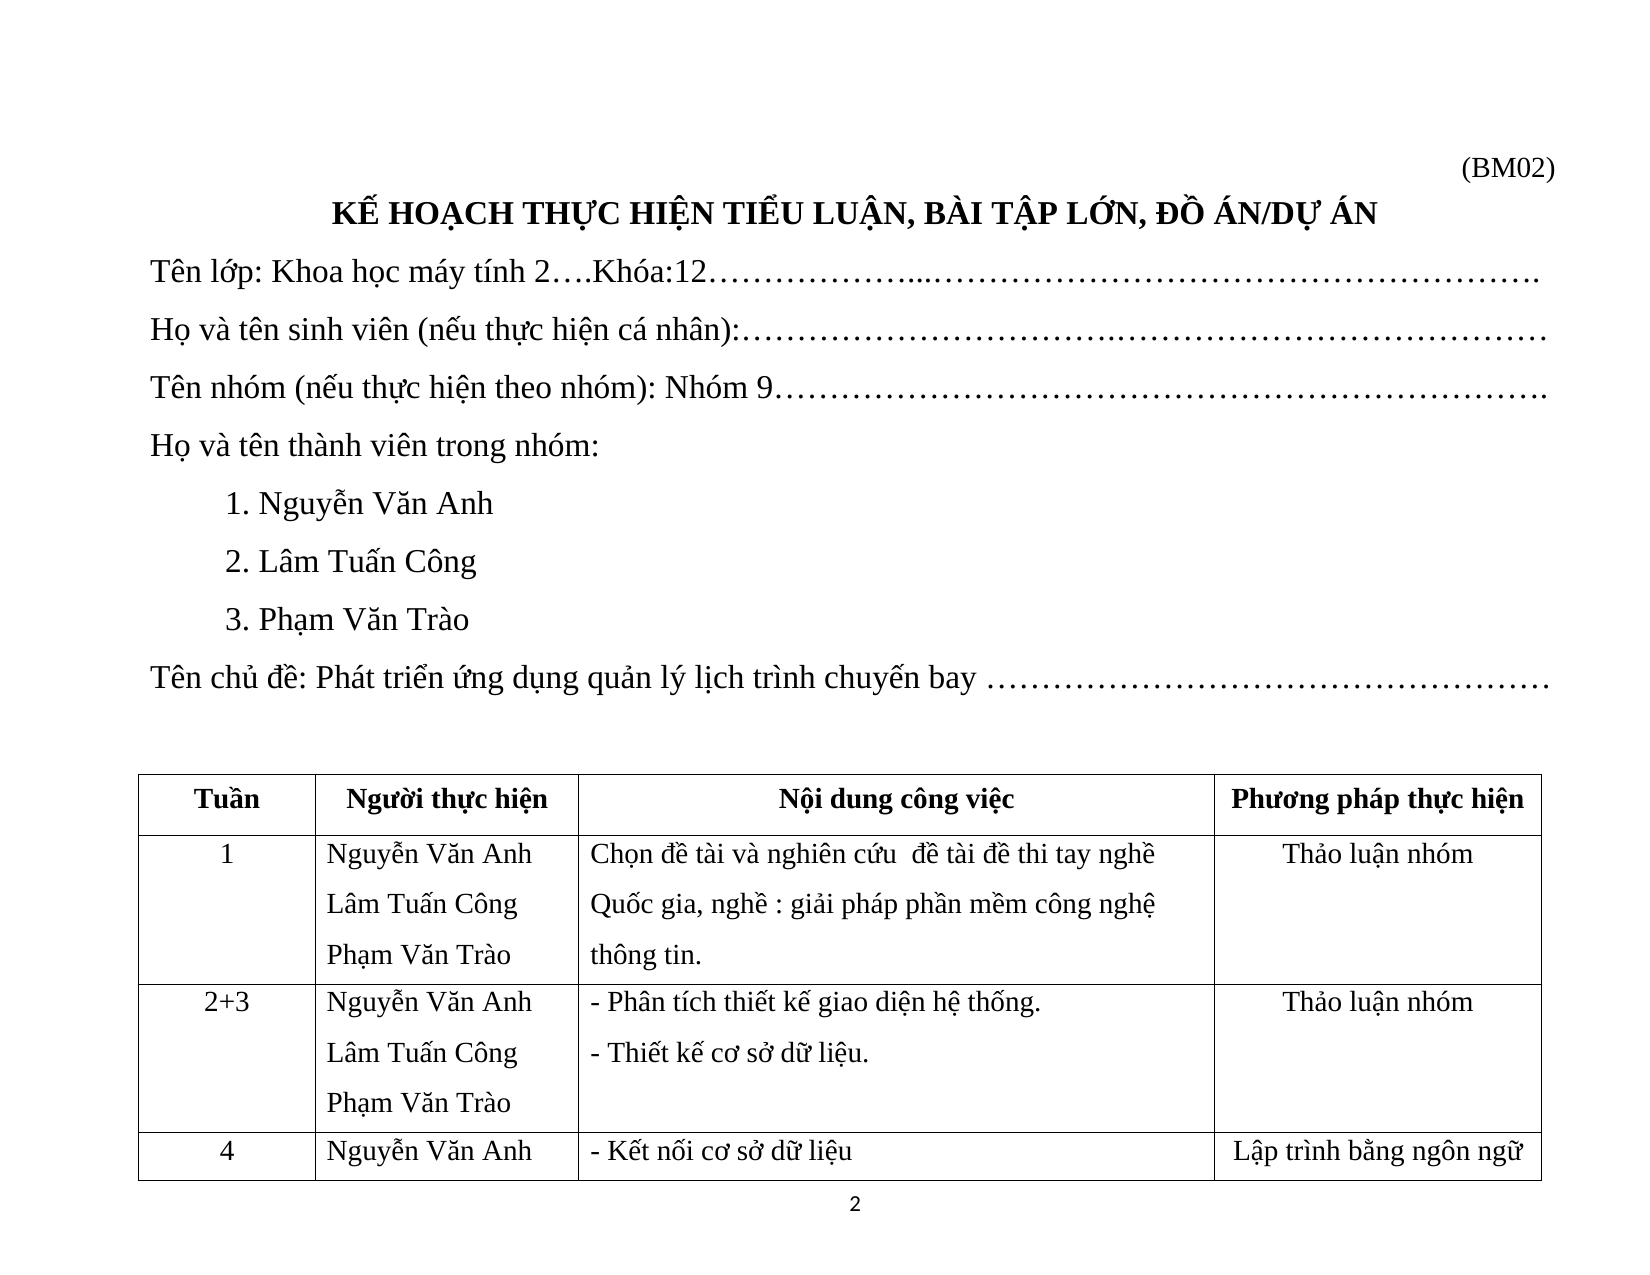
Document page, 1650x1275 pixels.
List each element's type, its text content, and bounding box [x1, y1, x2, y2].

text Tên lớp: Khoa học máy tính 2….Khóa:12………………...………………………………………………. [150, 252, 1560, 290]
table_cell - Phân tích thiết kế giao diện hệ thống. - Thiết kế cơ sở dữ liệu. [579, 985, 1214, 1132]
table_cell Thảo luận nhóm [1215, 985, 1541, 1132]
text 2. Lâm Tuấn Công [225, 542, 1560, 580]
text Họ và tên sinh viên (nếu thực hiện cá nhân):…………………………….………………………………… [150, 309, 1560, 348]
table_cell Nguyễn Văn Anh Lâm Tuấn Công Phạm Văn Trào [316, 985, 578, 1132]
text 3. Phạm Văn Trào [225, 600, 1560, 638]
table_cell 4 [139, 1133, 315, 1179]
table_cell Nguyễn Văn Anh [316, 1133, 578, 1179]
text (BM02) [150, 150, 1560, 183]
text Họ và tên thành viên trong nhóm: [150, 426, 1560, 464]
table_header Người thực hiện [316, 775, 578, 835]
table_cell Chọn đề tài và nghiên cứu đề tài đề thi tay nghề Quốc gia, nghề : giải pháp phần mềm công nghệ thông tin. [579, 836, 1214, 983]
text 1. Nguyễn Văn Anh [225, 484, 1560, 522]
table_header Nội dung công việc [579, 775, 1214, 835]
table_cell Nguyễn Văn Anh Lâm Tuấn Công Phạm Văn Trào [316, 836, 578, 983]
table_header Tuần [139, 775, 315, 835]
text KẾ HOẠCH THỰC HIỆN TIỂU LUẬN, BÀI TẬP LỚN, ĐỒ ÁN/DỰ ÁN [150, 193, 1560, 232]
table_cell Thảo luận nhóm [1215, 836, 1541, 983]
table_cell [1215, 1133, 1541, 1179]
table_cell 1 [139, 836, 315, 983]
table_header Phương pháp thực hiện [1215, 775, 1541, 835]
text Tên chủ đề: Phát triển ứng dụng quản lý lịch trình chuyến bay …………………………………………… [150, 658, 1560, 696]
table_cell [579, 1133, 1214, 1179]
text Tên nhóm (nếu thực hiện theo nhóm): Nhóm 9……………………………………………………………. [150, 368, 1560, 406]
table_cell 2+3 [139, 985, 315, 1132]
